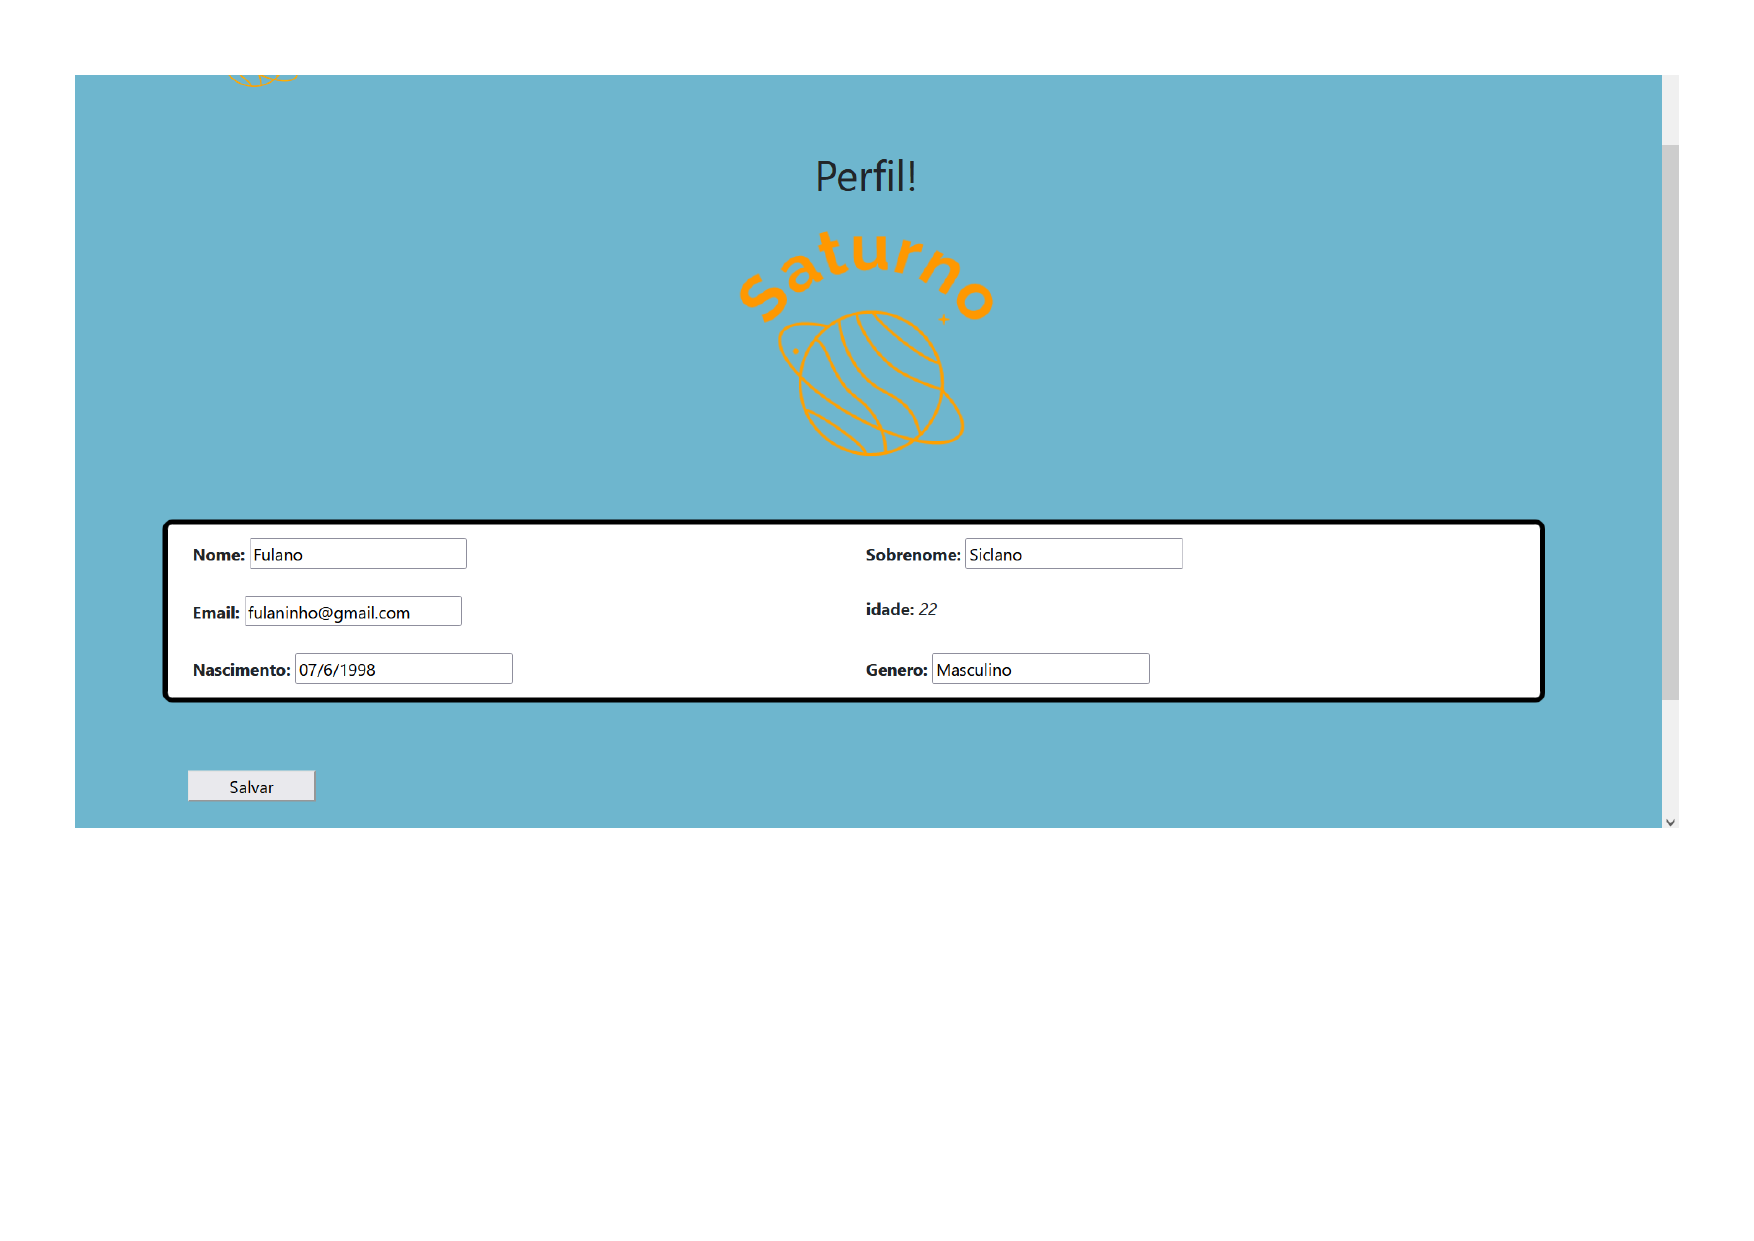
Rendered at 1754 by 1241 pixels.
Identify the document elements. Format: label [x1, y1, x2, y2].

picture [75, 75, 1679, 828]
